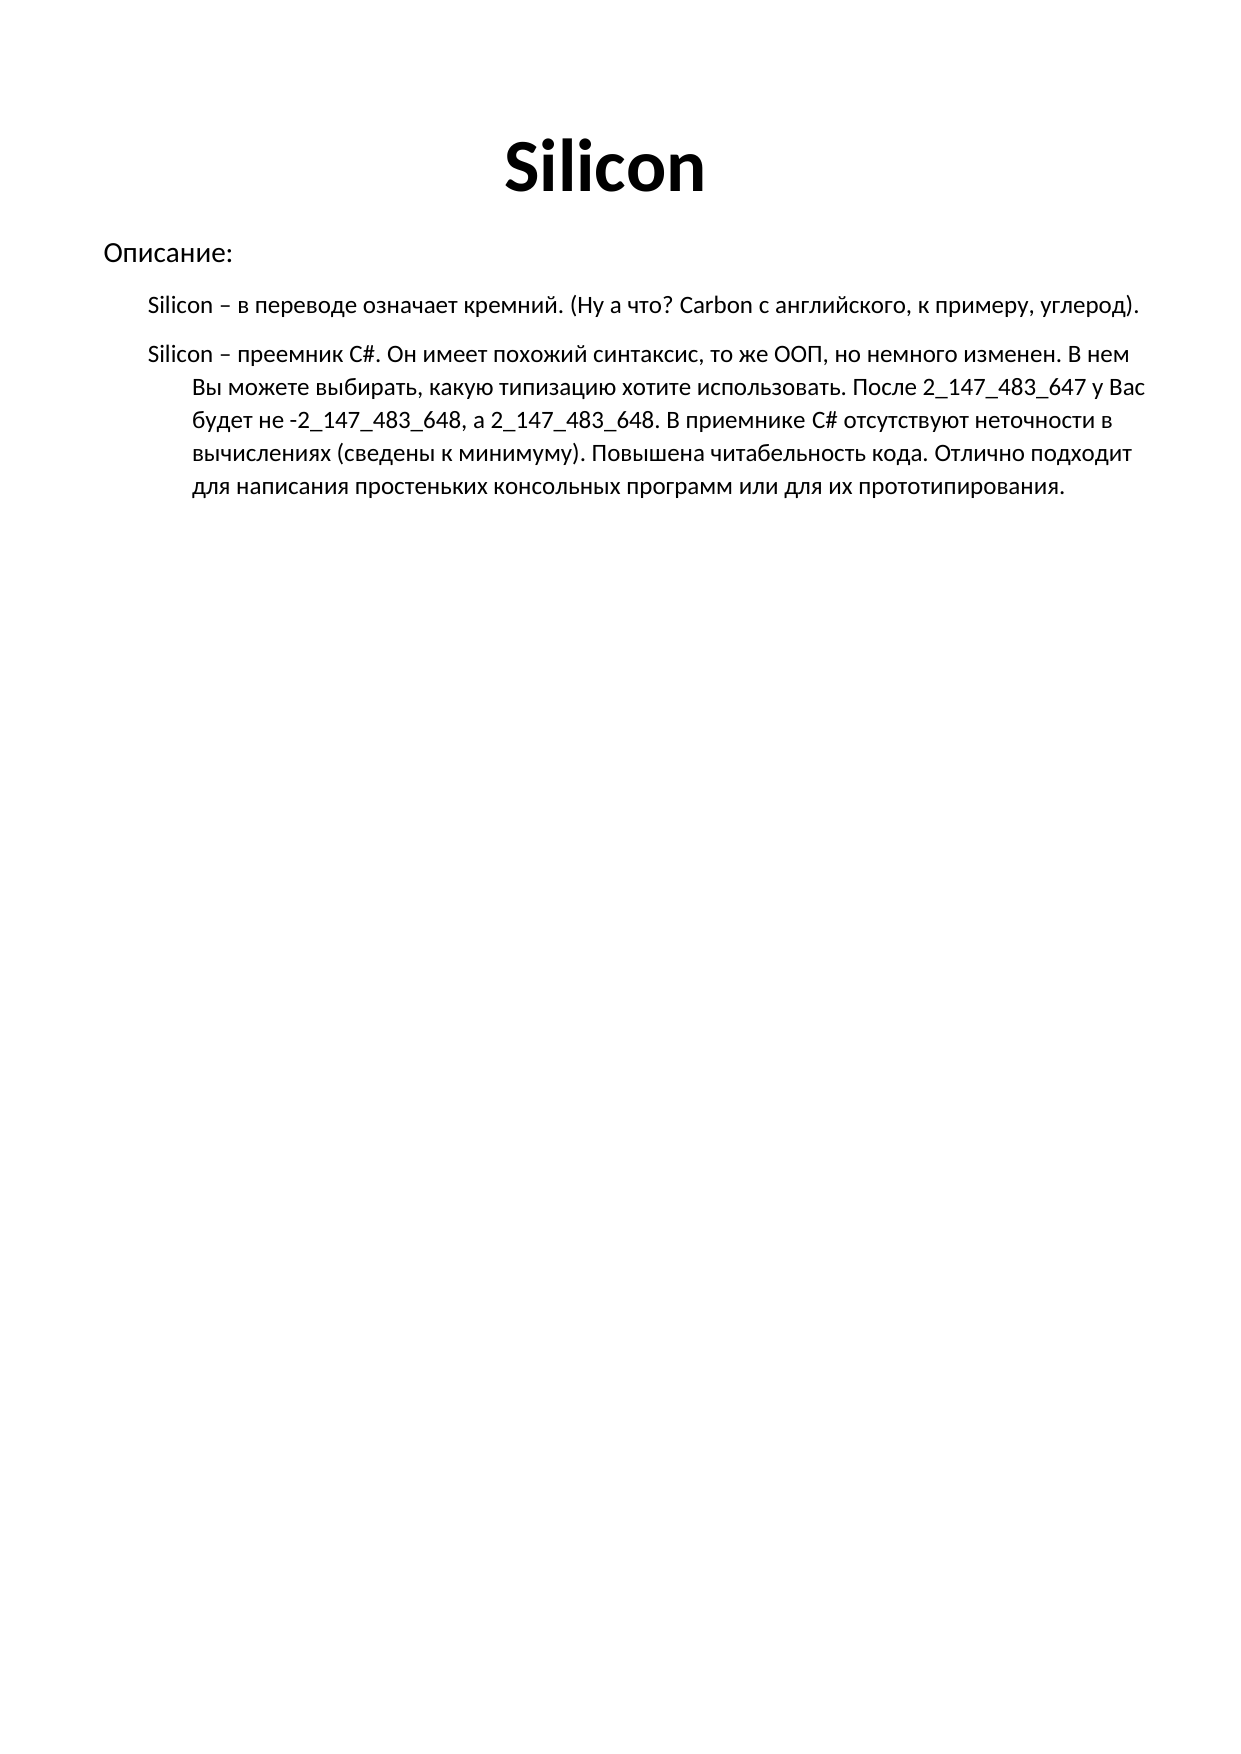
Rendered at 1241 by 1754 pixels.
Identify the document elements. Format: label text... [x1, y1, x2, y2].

text Silicon – преемник C#. Он имеет похожий синтаксис, то же ООП, но немного изменен. В нем Вы можете выбирать, какую типизацию хотите использовать. После 2_147_483_647 у Вас будет не -2_147_483_648, а 2_147_483_648. В приемнике C# отсутствуют неточности в вычислениях (сведены к минимуму). Повышена читабельность кода. Отлично подходит для написания простеньких консольных программ или для их прототипирования. [148, 338, 1152, 501]
text Silicon [59, 118, 1152, 210]
text Описание: [103, 234, 1152, 269]
text Silicon – в переводе означает кремний. (Ну а что? Carbon с английского, к примеру, углерод). [148, 289, 1152, 319]
